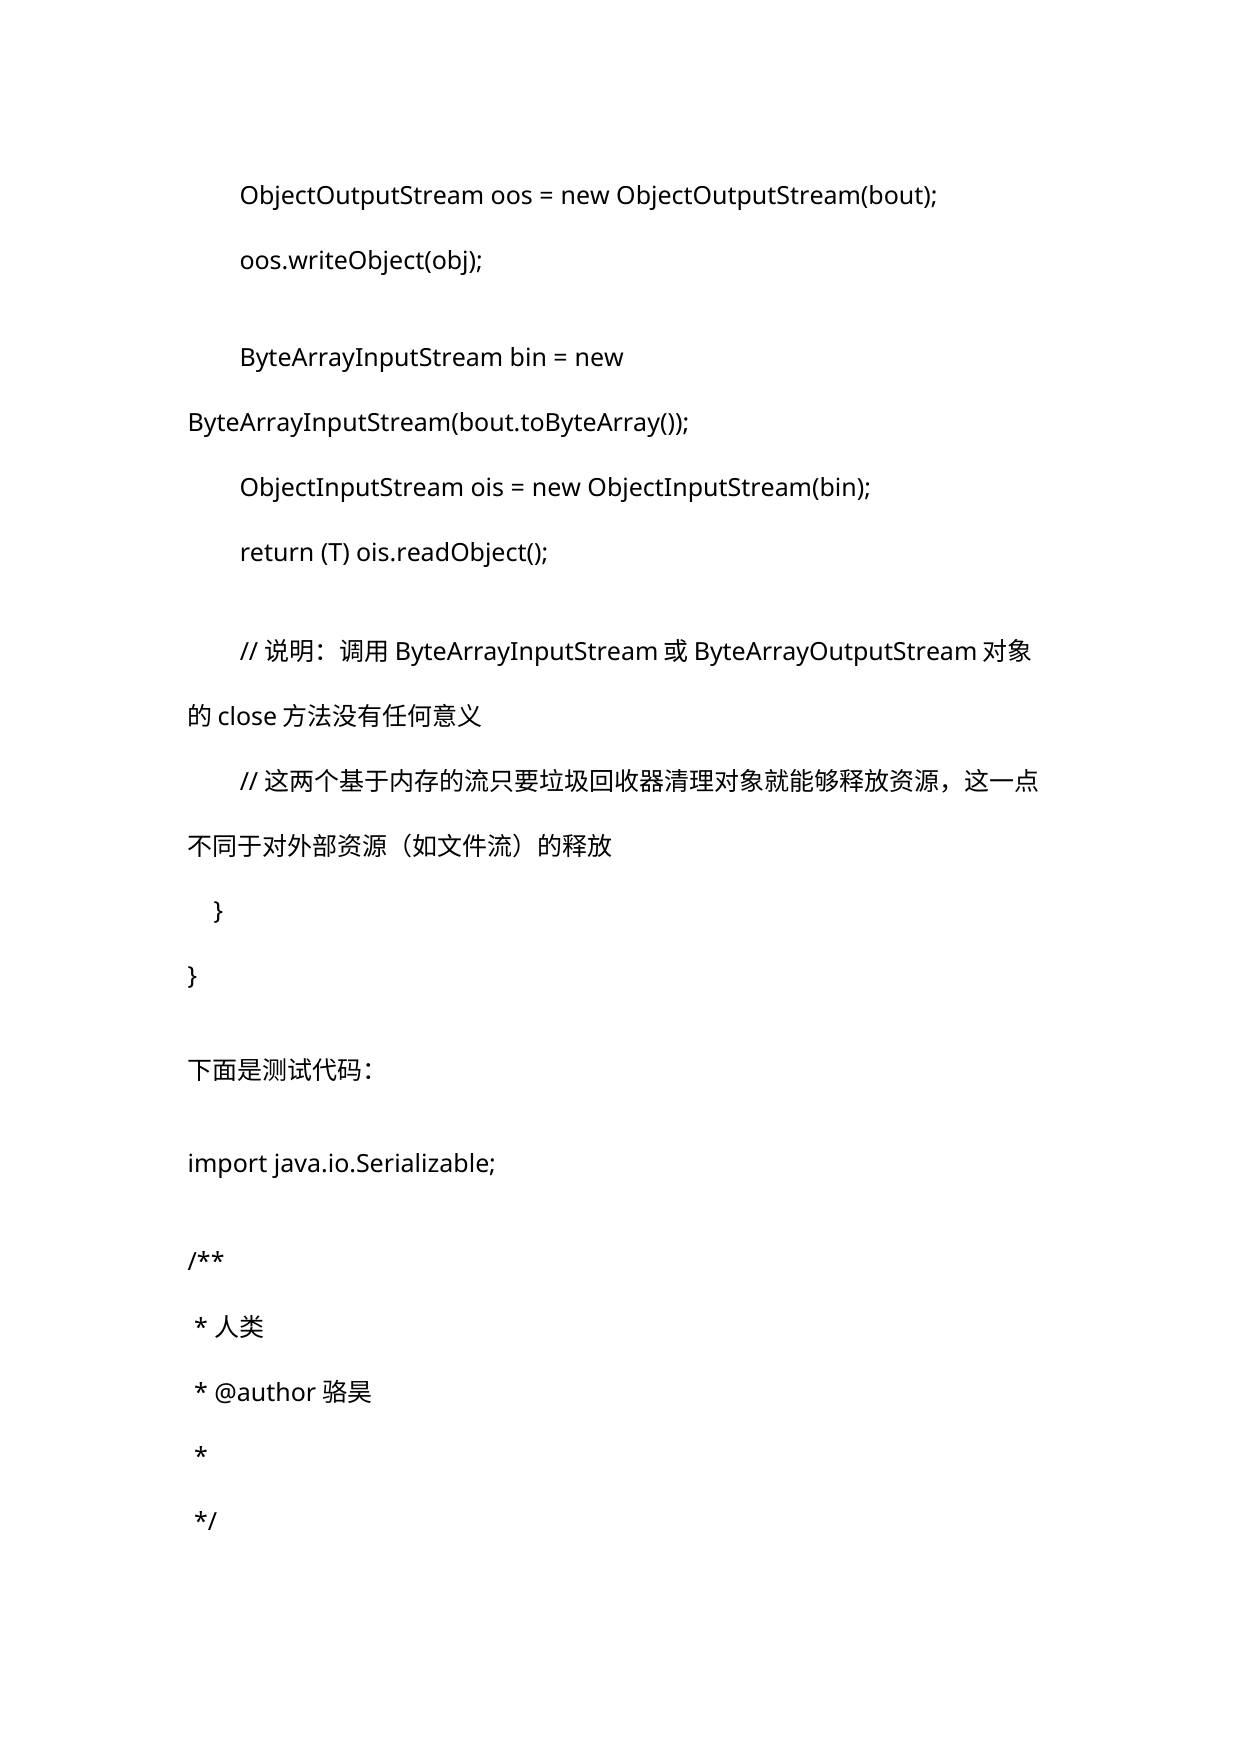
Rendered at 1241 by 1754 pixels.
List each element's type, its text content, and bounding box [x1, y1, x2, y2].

text */ [187, 1488, 1053, 1553]
text * @author 骆昊 [187, 1358, 1053, 1423]
text 下面是测试代码： [187, 1036, 1053, 1101]
text } [187, 877, 1053, 942]
text * 人类 [187, 1293, 1053, 1358]
text return (T) ois.readObject(); [187, 519, 1053, 584]
text ObjectInputStream ois = new ObjectInputStream(bin); [187, 454, 1053, 519]
text oos.writeObject(obj); [187, 227, 1053, 292]
text // 这两个基于内存的流只要垃圾回收器清理对象就能够释放资源，这一点不同于对外部资源（如文件流）的释放 [187, 747, 1053, 877]
text ByteArrayInputStream bin = new ByteArrayInputStream(bout.toByteArray()); [187, 324, 1053, 454]
text // 说明：调用ByteArrayInputStream或ByteArrayOutputStream对象的close方法没有任何意义 [187, 617, 1053, 747]
text /** [187, 1228, 1053, 1293]
text ObjectOutputStream oos = new ObjectOutputStream(bout); [187, 162, 1053, 227]
text * [187, 1423, 1053, 1488]
text import java.io.Serializable; [187, 1130, 1053, 1195]
text } [187, 942, 1053, 1007]
